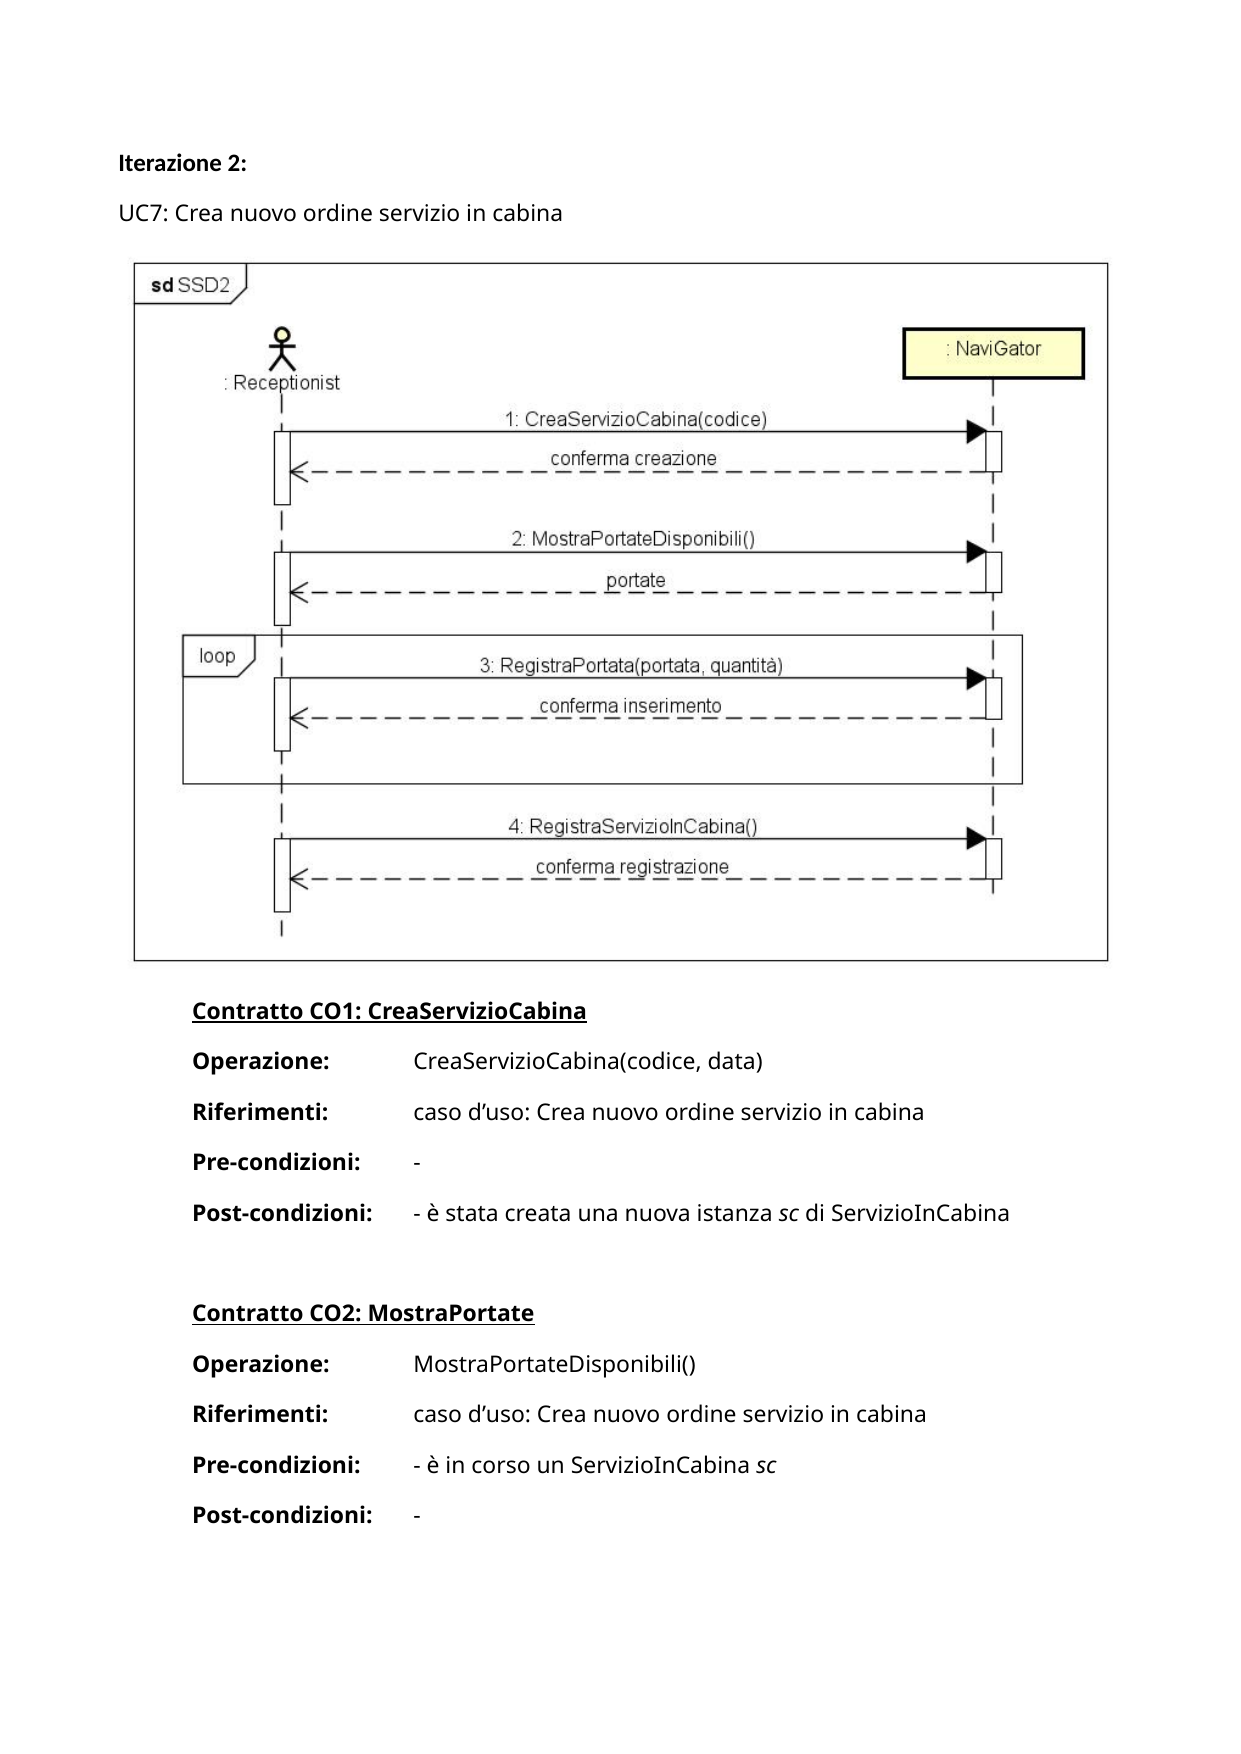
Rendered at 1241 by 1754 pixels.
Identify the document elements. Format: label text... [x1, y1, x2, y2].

text Operazione: CreaServizioCabina(codice, data) [192, 1045, 1122, 1076]
text UC7: Crea nuovo ordine servizio in cabina [118, 197, 1122, 228]
text Riferimenti: caso d’uso: Crea nuovo ordine servizio in cabina [192, 1096, 1122, 1127]
text Post-condizioni: - [192, 1499, 1122, 1530]
text Iterazione 2: [118, 148, 1122, 178]
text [192, 1398, 1122, 1429]
text Post-condizioni: - è stata creata una nuova istanza sc di ServizioInCabina [192, 1196, 1122, 1228]
text Contratto CO2: MostraPortate [192, 1297, 1122, 1328]
picture [118, 247, 1123, 976]
text Operazione: MostraPortateDisponibili() [192, 1348, 1122, 1379]
text Pre-condizioni: - [192, 1146, 1122, 1177]
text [192, 1448, 1122, 1480]
text Contratto CO1: CreaServizioCabina [192, 995, 1122, 1026]
